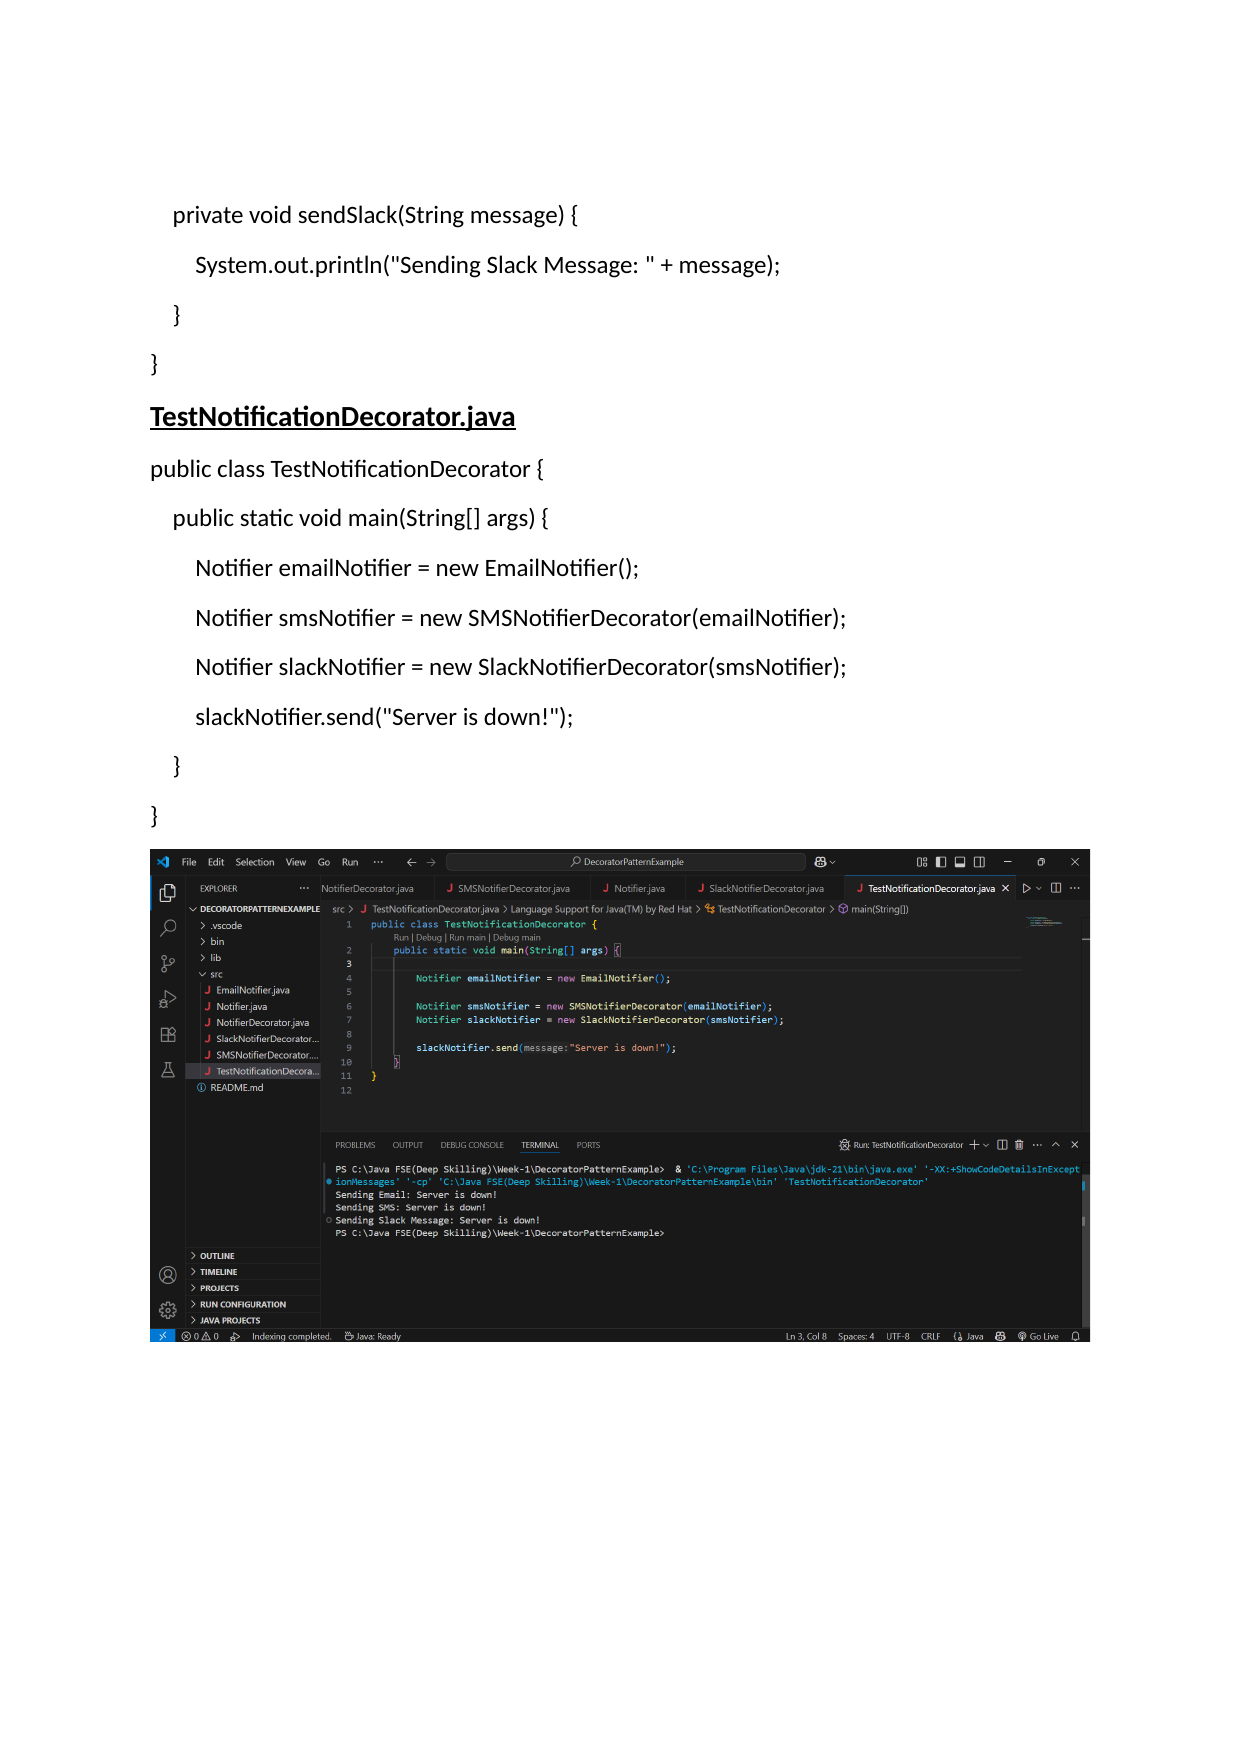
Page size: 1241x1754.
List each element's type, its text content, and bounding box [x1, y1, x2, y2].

text public class TestNotificationDecorator { [150, 453, 1090, 483]
text System.out.println("Sending Slack Message: " + message); [150, 249, 1090, 280]
text } [150, 299, 1090, 329]
text Notifier emailNotifier = new EmailNotifier(); [150, 552, 1090, 583]
text slackNotifier.send("Server is down!"); [150, 701, 1090, 731]
text } [150, 800, 1090, 831]
text } [150, 751, 1090, 781]
text private void sendSlack(String message) { [150, 199, 1090, 230]
text TestNotificationDecorator.java [150, 398, 1090, 433]
picture [150, 849, 1091, 1342]
text public static void main(String[] args) { [150, 503, 1090, 533]
text Notifier slackNotifier = new SlackNotifierDecorator(smsNotifier); [150, 651, 1090, 682]
text } [150, 348, 1090, 379]
text Notifier smsNotifier = new SMSNotifierDecorator(emailNotifier); [150, 602, 1090, 632]
